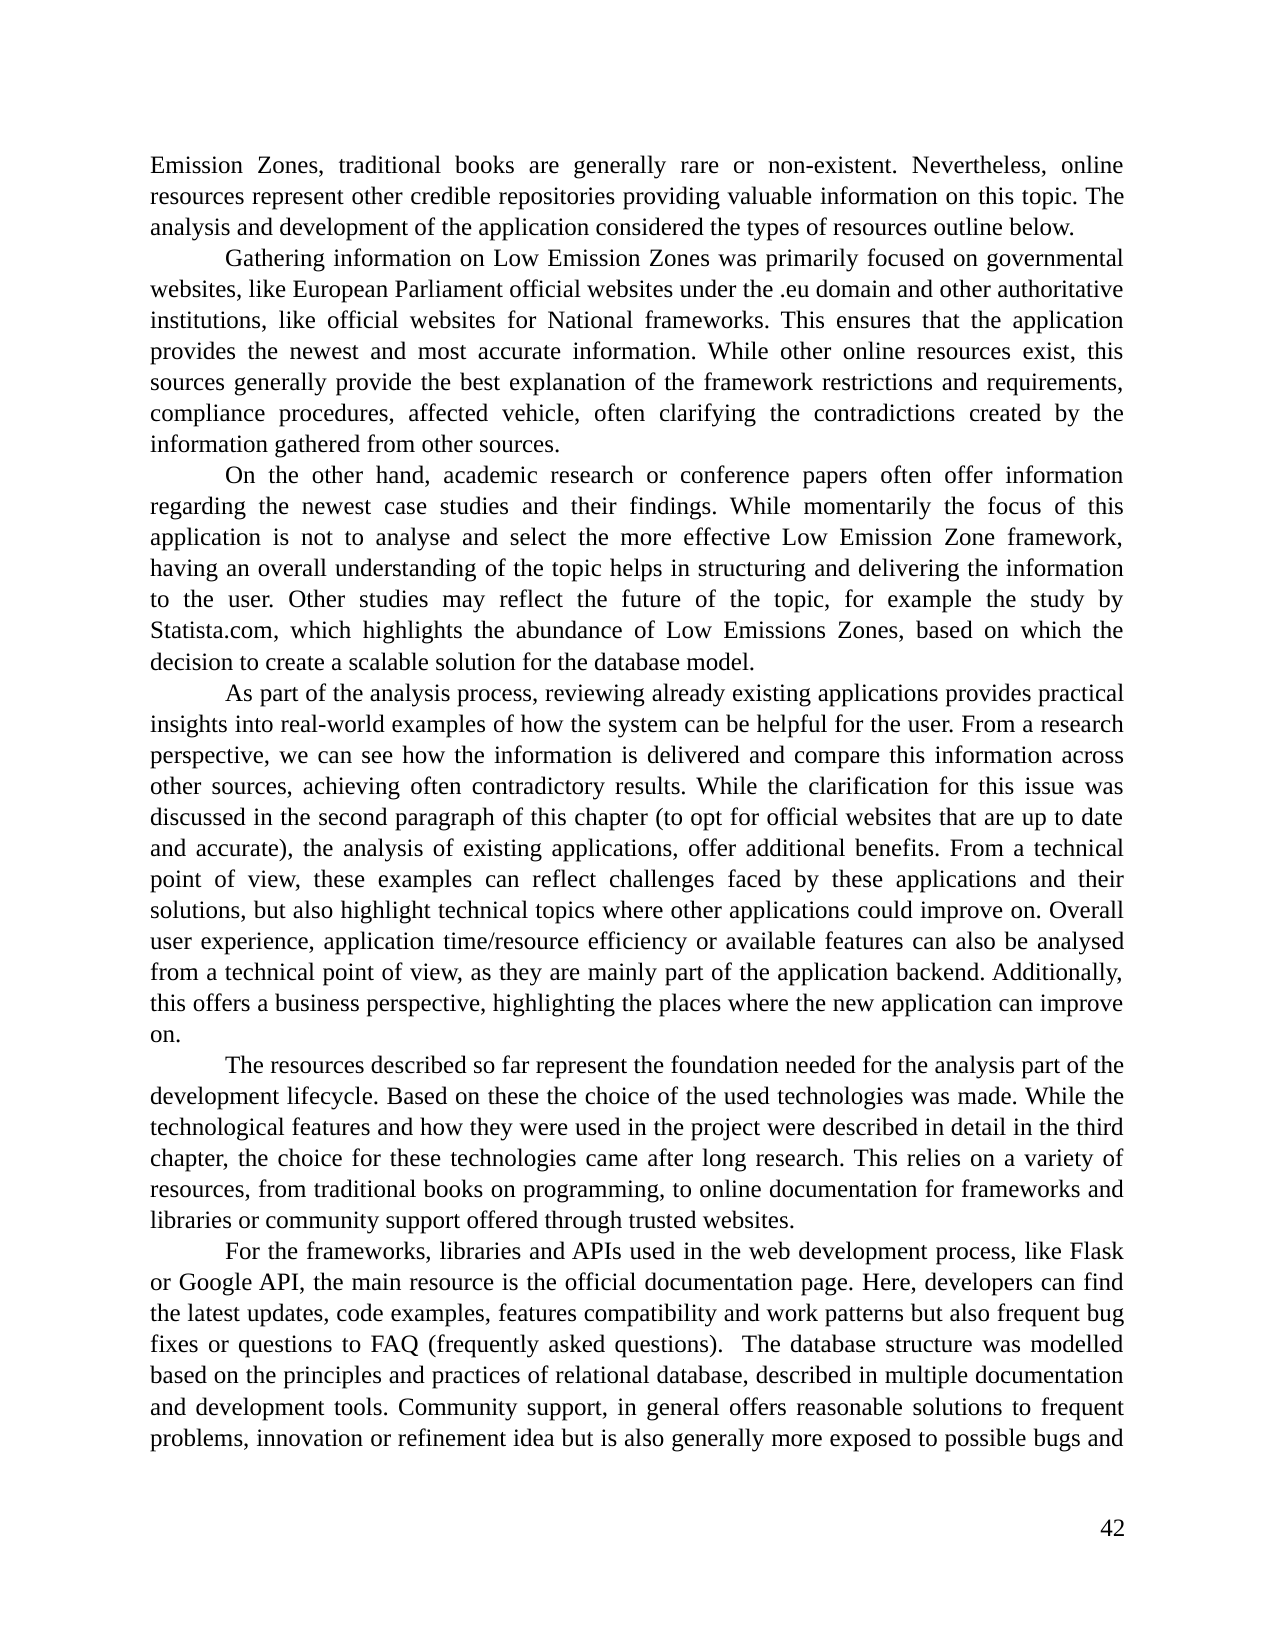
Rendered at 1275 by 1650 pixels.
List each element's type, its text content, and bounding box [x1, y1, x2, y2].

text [150, 150, 1125, 241]
text Gathering information on Low Emission Zones was primarily focused on governmental websites, like European Parliament official websites under the .eu domain and other authoritative institutions, like official websites for National frameworks. This ensures that the application provides the newest and most accurate information. While other online resources exist, this sources generally provide the best explanation of the framework restrictions and requirements, compliance procedures, affected vehicle, often clarifying the contradictions created by the information gathered from other sources. [150, 243, 1125, 458]
text As part of the analysis process, reviewing already existing applications provides practical insights into real-world examples of how the system can be helpful for the user. From a research perspective, we can see how the information is delivered and compare this information across other sources, achieving often contradictory results. While the clarification for this issue was discussed in the second paragraph of this chapter (to opt for official websites that are up to date and accurate), the analysis of existing applications, offer additional benefits. From a technical point of view, these examples can reflect challenges faced by these applications and their solutions, but also highlight technical topics where other applications could improve on. Overall user experience, application time/resource efficiency or available features can also be analysed from a technical point of view, as they are mainly part of the application backend. Additionally, this offers a business perspective, highlighting the places where the new application can improve on. [150, 678, 1125, 1048]
text On the other hand, academic research or conference papers often offer information regarding the newest case studies and their findings. While momentarily the focus of this application is not to analyse and select the more effective Low Emission Zone framework, having an overall understanding of the topic helps in structuring and delivering the information to the user. Other studies may reflect the future of the topic, for example the study by Statista.com, which highlights the abundance of Low Emissions Zones, based on which the decision to create a scalable solution for the database model. [150, 460, 1125, 675]
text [150, 1236, 1125, 1451]
text The resources described so far represent the foundation needed for the analysis part of the development lifecycle. Based on these the choice of the used technologies was made. While the technological features and how they were used in the project were described in detail in the third chapter, the choice for these technologies came after long research. This relies on a variety of resources, from traditional books on programming, to online documentation for frameworks and libraries or community support offered through trusted websites. [150, 1050, 1125, 1234]
